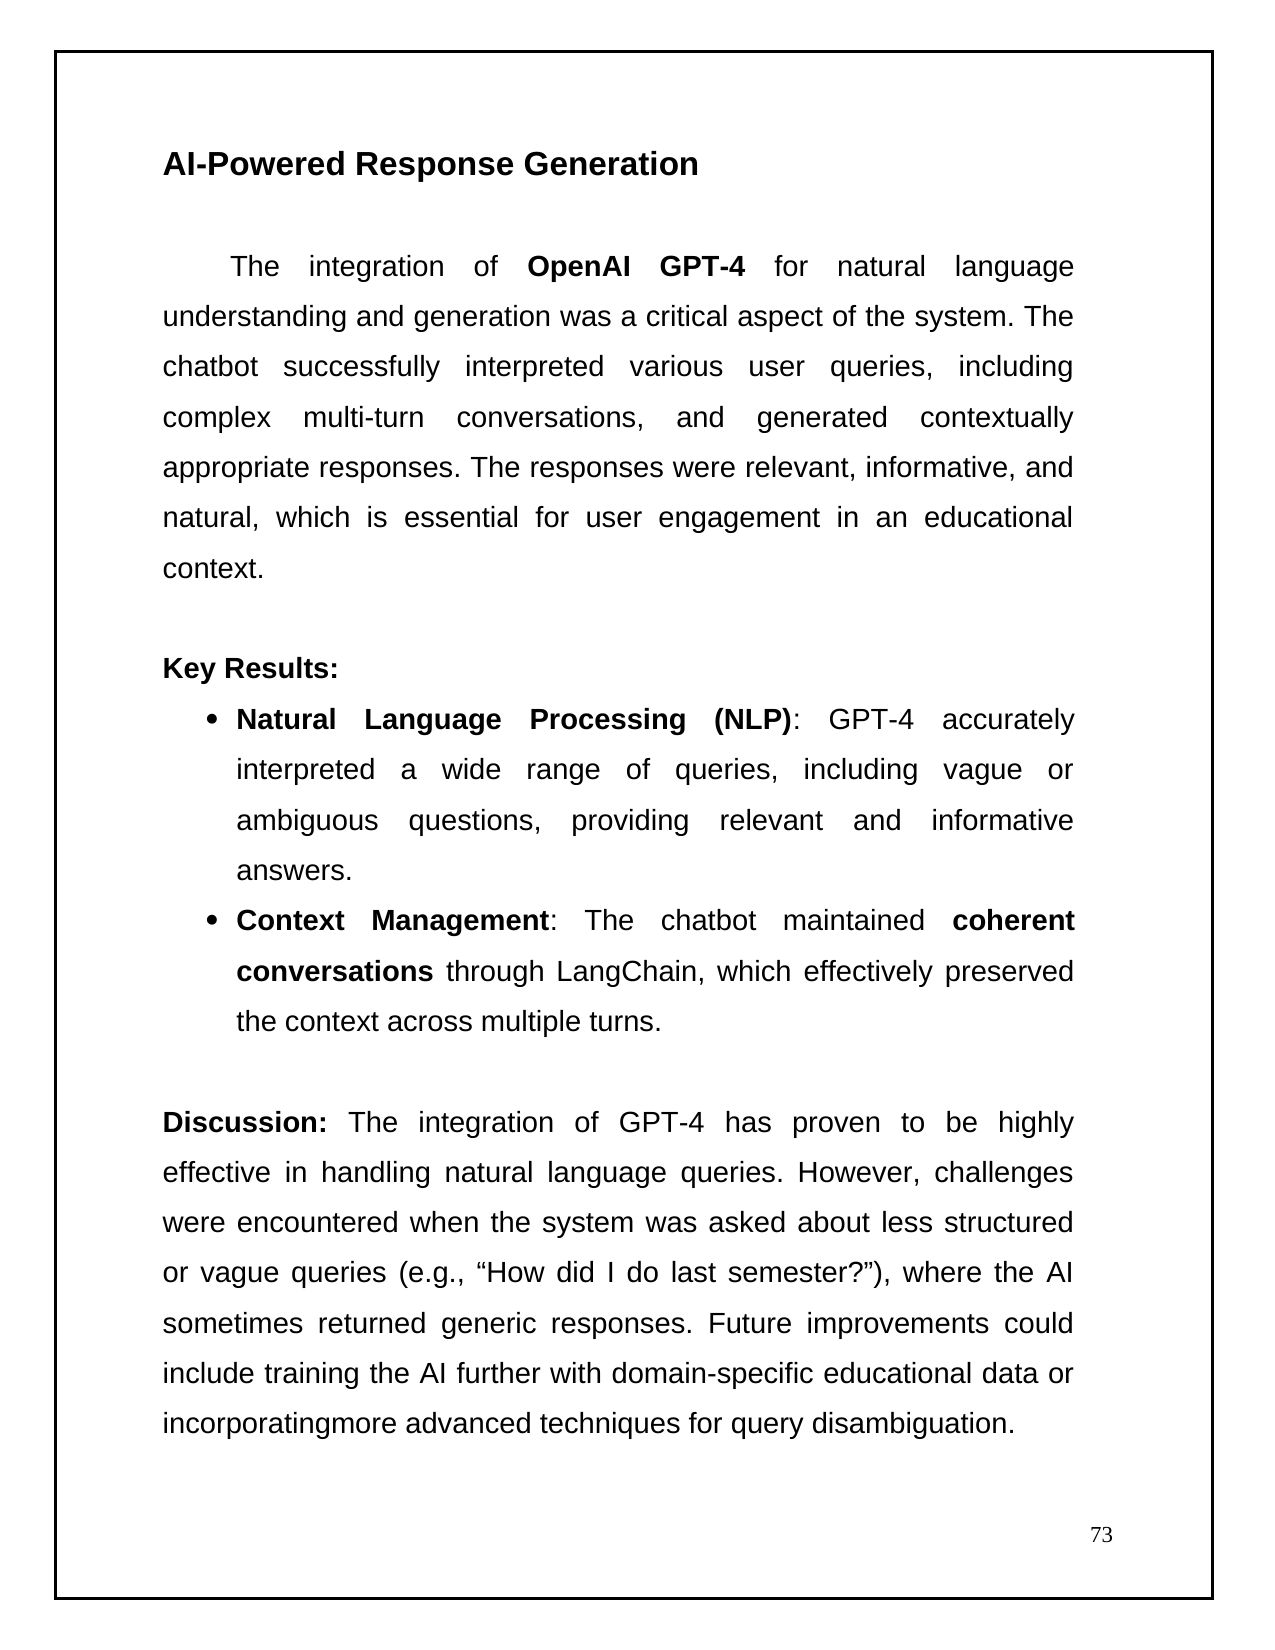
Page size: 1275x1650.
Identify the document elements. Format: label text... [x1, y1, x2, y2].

list Natural Language Processing (NLP): GPT-4 accurately interpreted a wide range of queries, including vague or ambiguous questions, providing relevant and informative answers. [207, 702, 1075, 886]
text AI-Powered Response Generation [162, 144, 1075, 182]
text Discussion: The integration of GPT-4 has proven to be highly effective in handling natural language queries. However, challenges were encountered when the system was asked about less structured or vague queries (e.g., “How did I do last semester?”), where the AI sometimes returned generic responses. Future improvements could include training the AI further with domain-specific educational data or incorporatingmore advanced techniques for query disambiguation. [162, 1104, 1075, 1440]
text The integration of OpenAI GPT-4 for natural language understanding and generation was a critical aspect of the system. The chatbot successfully interpreted various user queries, including complex multi-turn conversations, and generated contextually appropriate responses. The responses were relevant, informative, and natural, which is essential for user engagement in an educational context. [162, 249, 1075, 584]
list Context Management: The chatbot maintained coherent conversations through LangChain, which effectively preserved the context across multiple turns. [207, 903, 1075, 1037]
text Key Results: [162, 651, 1075, 685]
